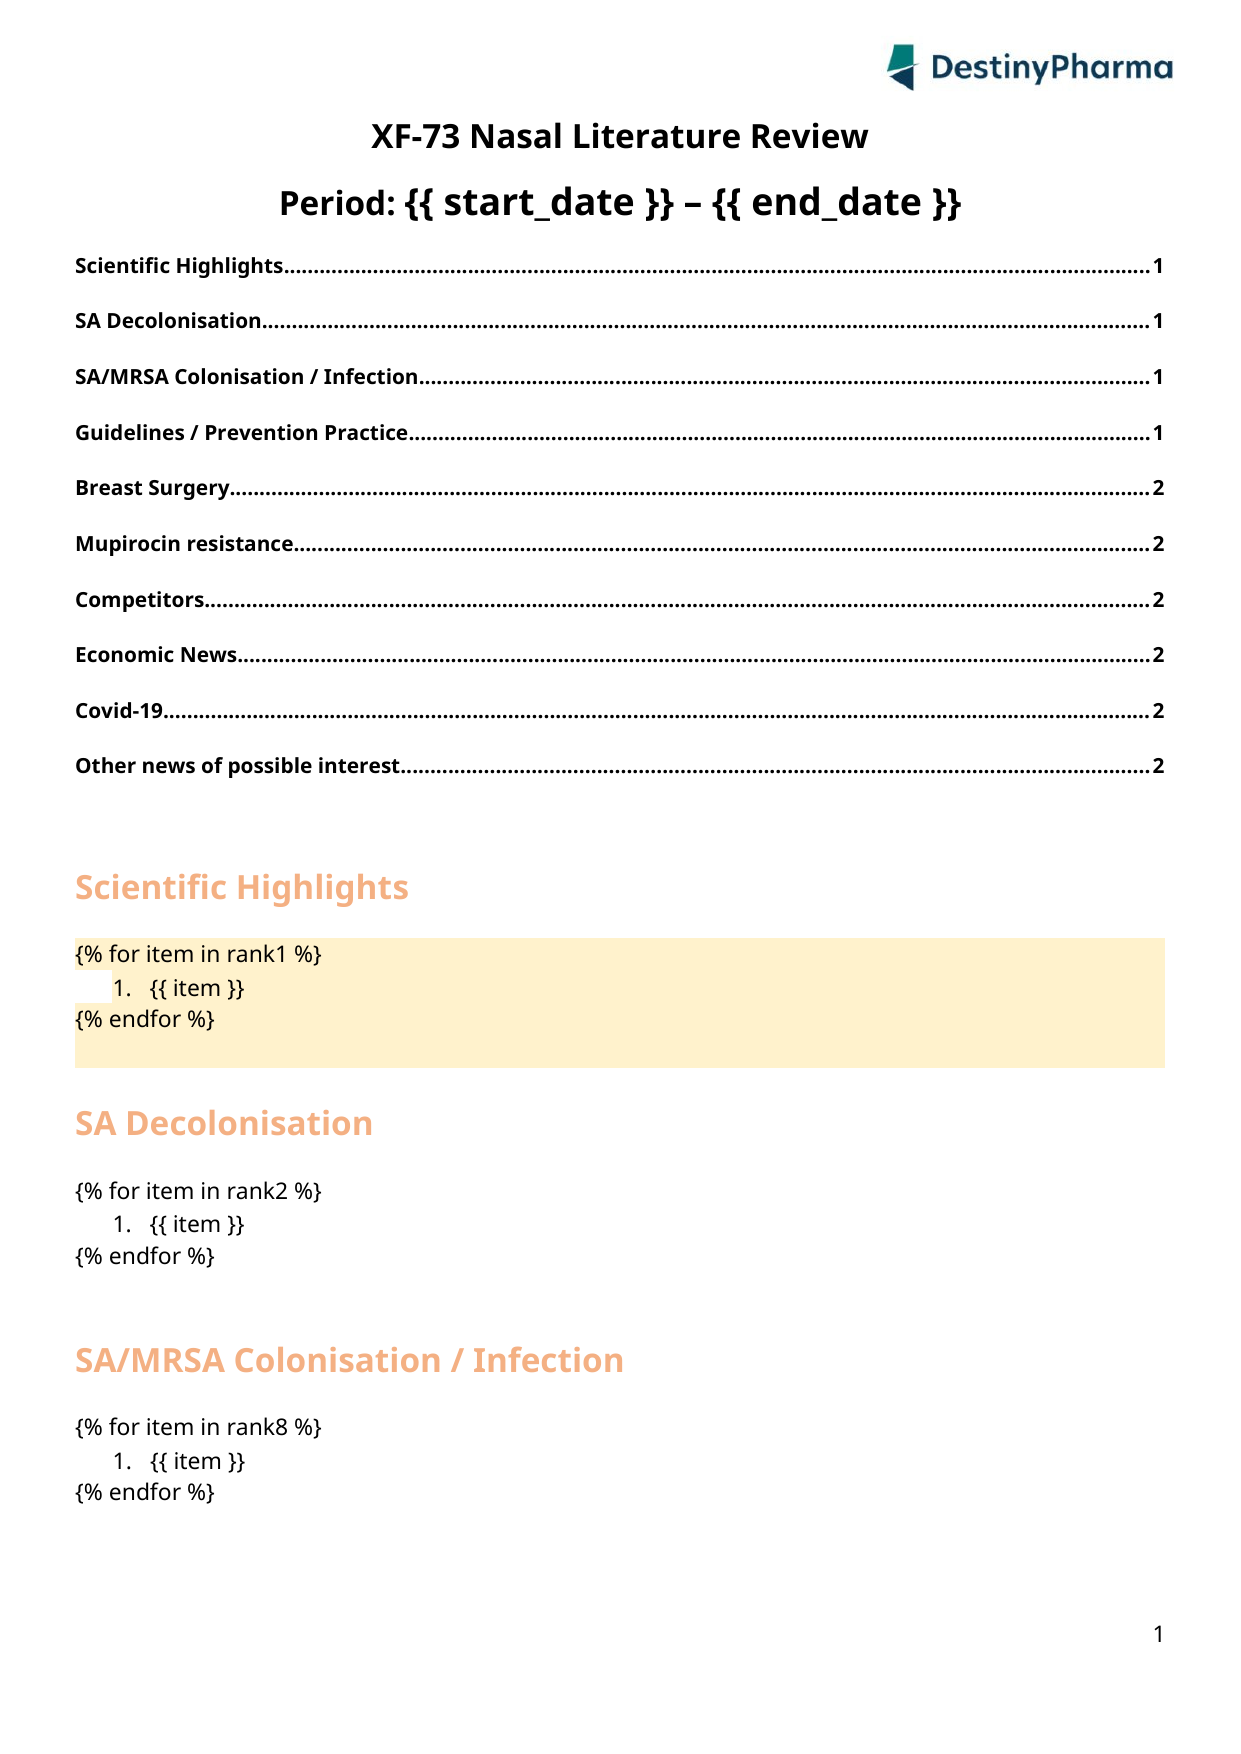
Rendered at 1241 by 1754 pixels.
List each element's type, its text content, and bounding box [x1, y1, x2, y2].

text SA/MRSA Colonisation / Infection [75, 1336, 1165, 1382]
text Scientific Highlights 1 [75, 251, 1165, 279]
text Guidelines / Prevention Practice 1 [75, 418, 1165, 446]
text {% for item in rank1 %} [75, 938, 1165, 970]
text {% for item in rank8 %} [75, 1411, 1165, 1442]
text Competitors 2 [75, 585, 1165, 613]
text {% endfor %} [75, 1003, 1165, 1035]
text {% for item in rank2 %} [75, 1175, 1165, 1206]
text Covid-19 2 [75, 696, 1165, 724]
text Mupirocin resistance 2 [75, 529, 1165, 557]
list {{ item }} [112, 1208, 1165, 1240]
text SA Decolonisation 1 [75, 307, 1165, 335]
text SA Decolonisation [75, 1100, 1165, 1146]
text {% endfor %} [75, 1240, 1165, 1271]
text SA/MRSA Colonisation / Infection 1 [75, 362, 1165, 391]
list {{ item }} [112, 1445, 1165, 1476]
list {{ item }} [112, 972, 1165, 1003]
text {% endfor %} [75, 1476, 1165, 1507]
text XF-73 Nasal Literature Review [75, 75, 1165, 158]
text Scientific Highlights [75, 864, 1165, 909]
text Economic News 2 [75, 640, 1165, 669]
text Breast Surgery 2 [75, 473, 1165, 502]
text Period: {{ start_date }} – {{ end_date }} [75, 175, 1165, 226]
picture [853, 22, 1201, 113]
text Other news of possible interest 2 [75, 752, 1165, 780]
